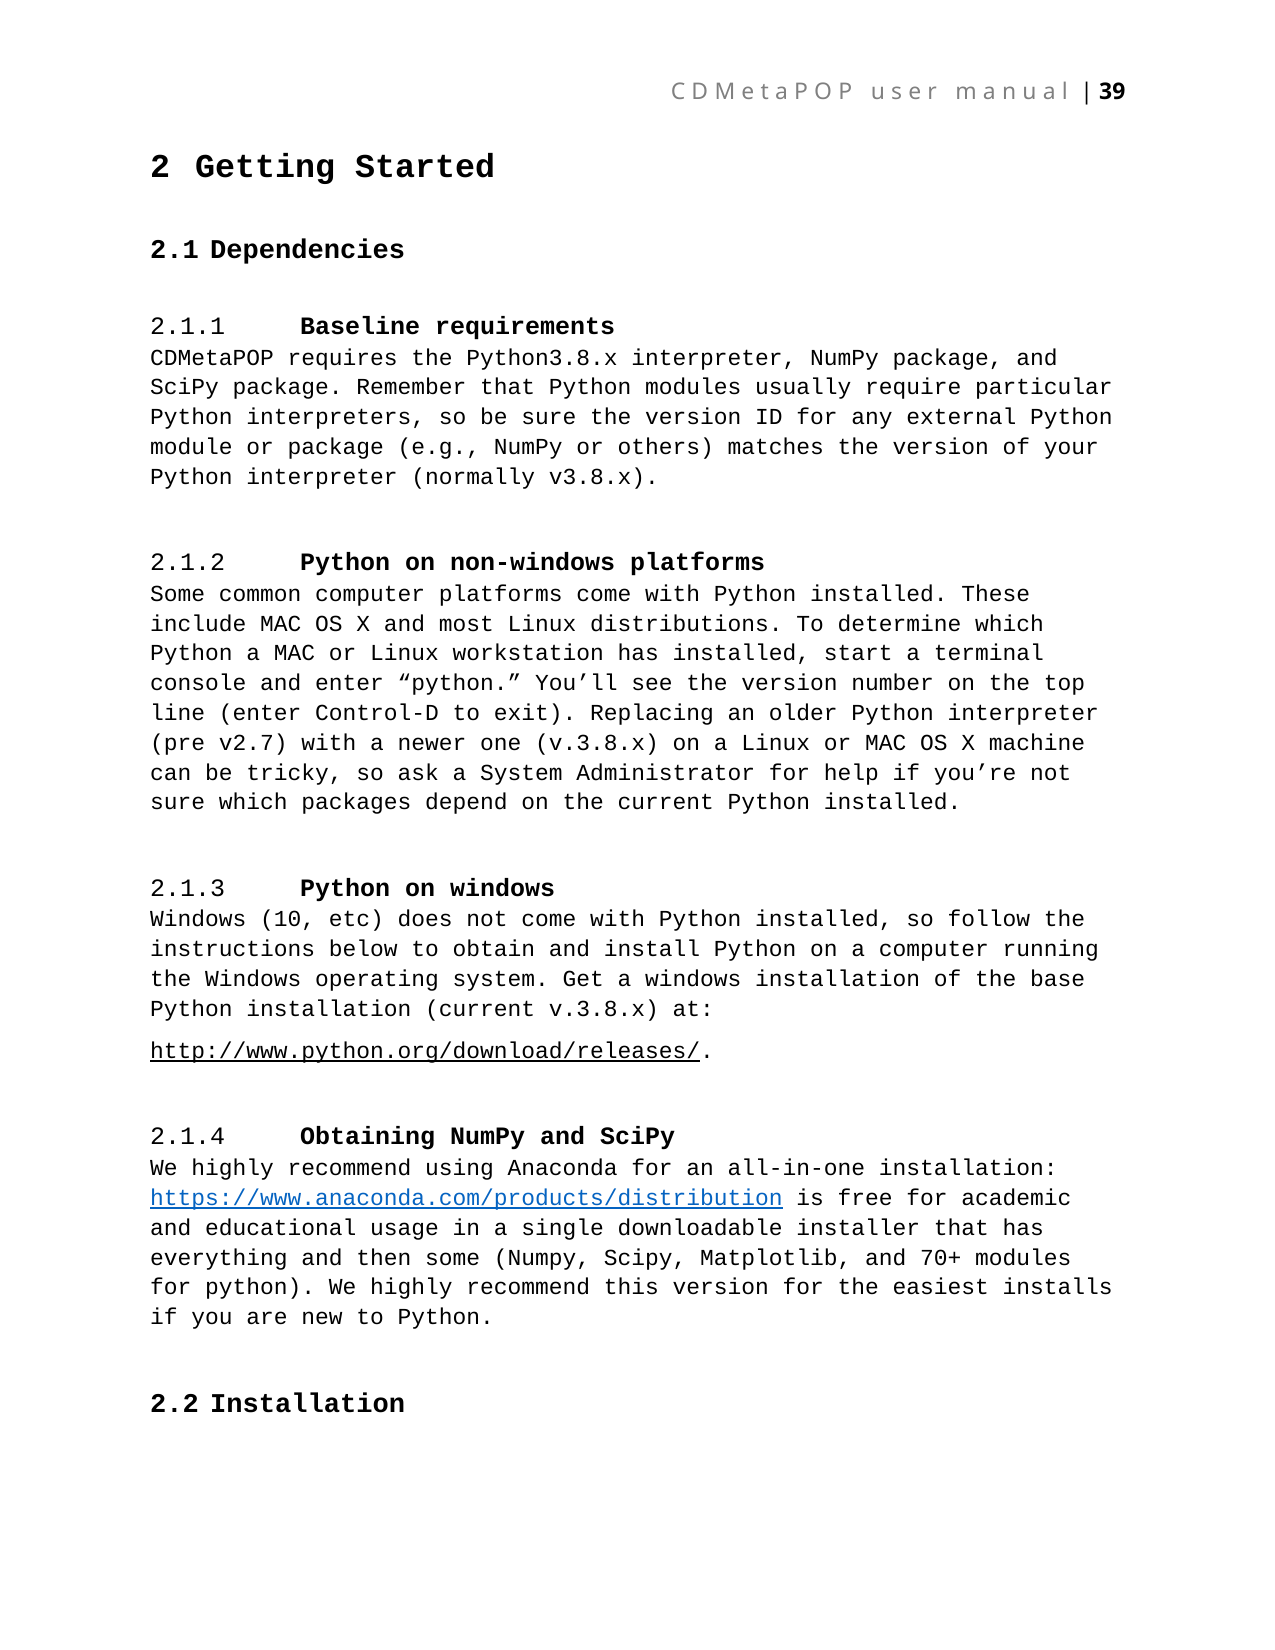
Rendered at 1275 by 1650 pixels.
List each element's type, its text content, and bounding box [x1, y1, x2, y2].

text http://www.python.org/download/releases/. [150, 1039, 1125, 1065]
subtitle Installation [150, 1390, 1125, 1421]
text Some common computer platforms come with Python installed. These include MAC OS X and most Linux distributions. To determine which Python a MAC or Linux workstation has installed, start a terminal console and enter “python.” You’ll see the version number on the top line (enter Control-D to exit). Replacing an older Python interpreter (pre v2.7) with a newer one (v.3.8.x) on a Linux or MAC OS X machine can be tricky, so ask a System Administrator for help if you’re not sure which packages depend on the current Python installed. [150, 582, 1125, 817]
text We highly recommend using Anaconda for an all-in-one installation: https://www.anaconda.com/products/distribution is free for academic and educational usage in a single downloadable installer that has everything and then some (Numpy, Scipy, Matplotlib, and 70+ modules for python). We highly recommend this version for the easiest installs if you are new to Python. [150, 1156, 1125, 1331]
subtitle Dependencies [150, 236, 1125, 266]
text CDMetaPOP requires the Python3.8.x interpreter, NumPy package, and SciPy package. Remember that Python modules usually require particular Python interpreters, so be sure the version ID for any external Python module or package (e.g., NumPy or others) matches the version of your Python interpreter (normally v3.8.x). [150, 346, 1125, 491]
subtitle Obtaining NumPy and SciPy [150, 1124, 1125, 1152]
subtitle Baseline requirements [150, 313, 1125, 342]
subtitle Python on windows [150, 875, 1125, 903]
text Windows (10, etc) does not come with Python installed, so follow the instructions below to obtain and install Python on a computer running the Windows operating system. Get a windows installation of the base Python installation (current v.3.8.x) at: [150, 908, 1125, 1023]
subtitle Python on non-windows platforms [150, 549, 1125, 578]
subtitle Getting Started [150, 150, 1125, 188]
